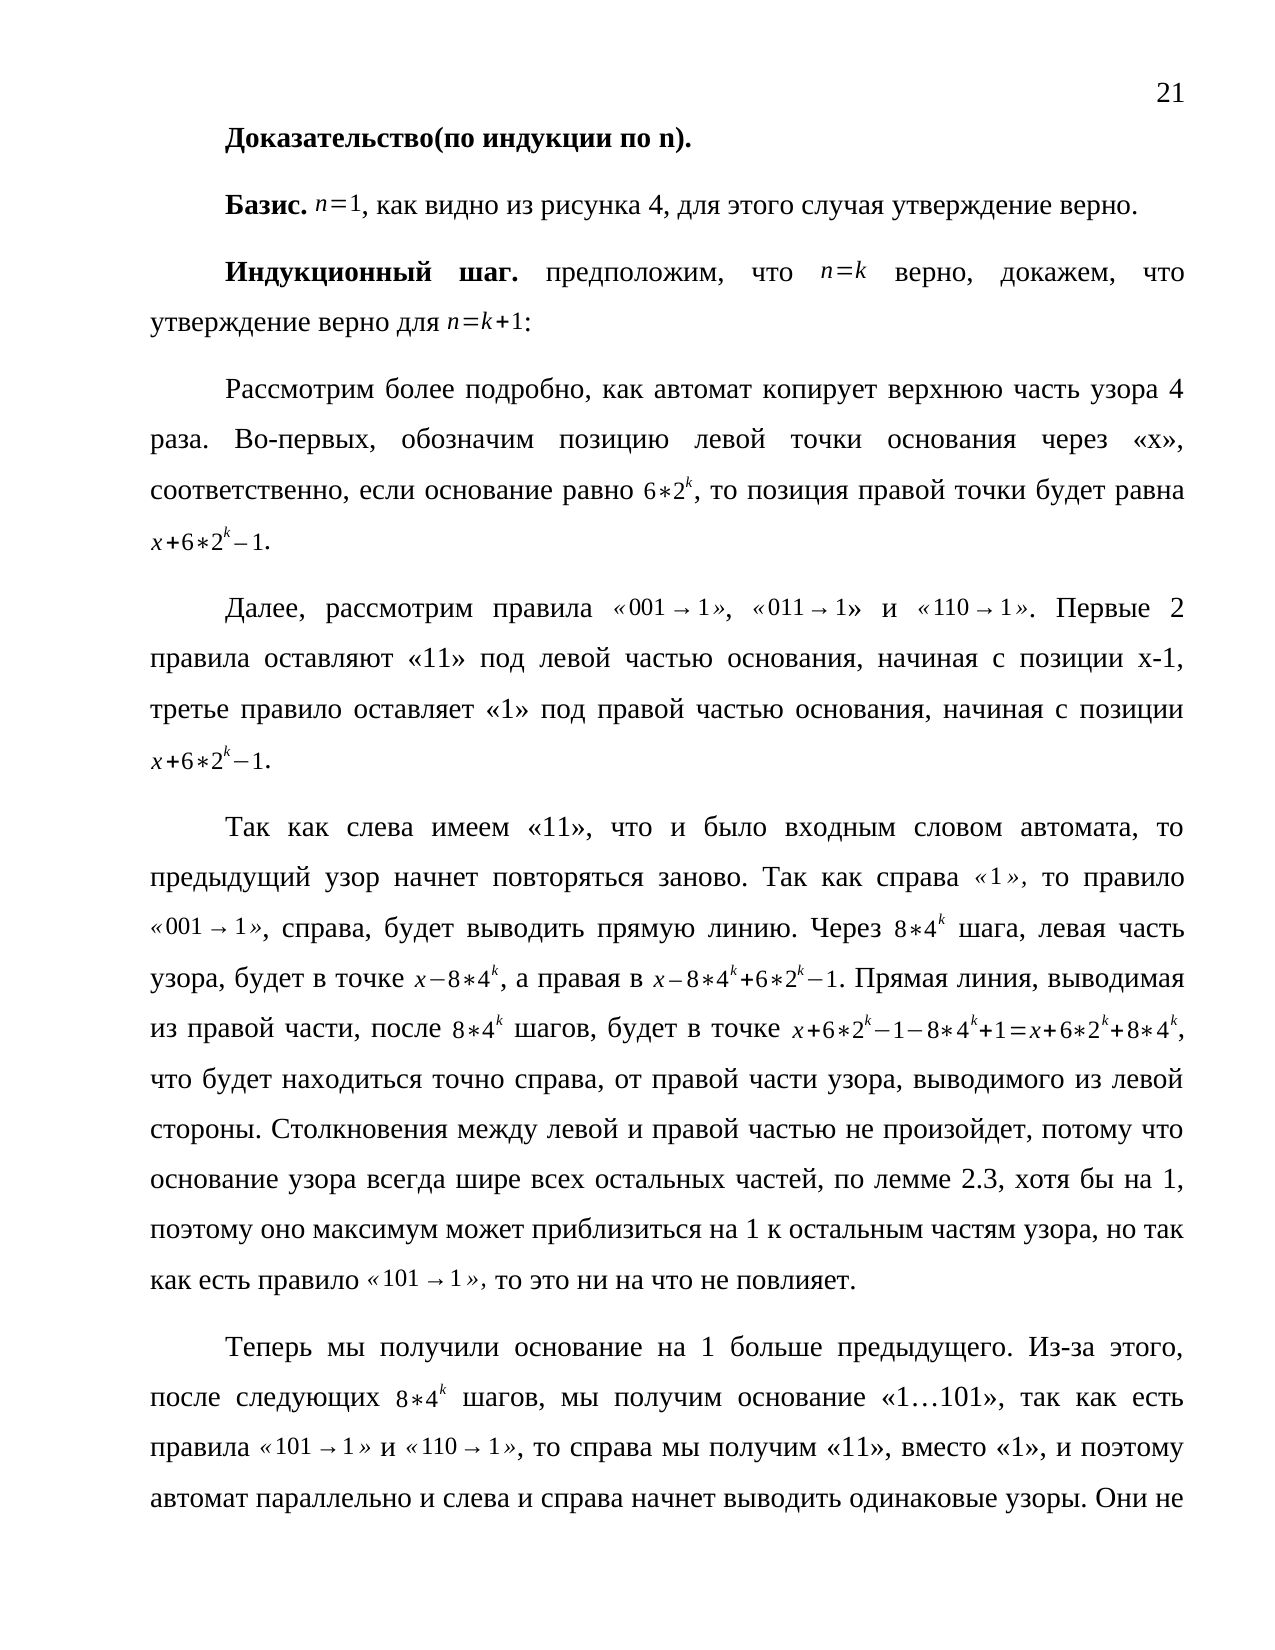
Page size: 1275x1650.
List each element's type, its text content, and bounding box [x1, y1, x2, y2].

text Так как слева имеем «11», что и было входным словом автомата, то предыдущий узор начнет повторяться заново. Так как справа то правило , справа, будет выводить прямую линию. Через шага, левая часть узора, будет в точке , а правая в . Прямая линия, выводимая из правой части, после шагов, будет в точке , что будет находиться точно справа, от правой части узора, выводимого из левой стороны. Столкновения между левой и правой частью не произойдет, потому что основание узора всегда шире всех остальных частей, по лемме 2.3, хотя бы на 1, поэтому оно максимум может приблизиться на 1 к остальным частям узора, но так как есть правило то это ни на что не повлияет. [150, 809, 1185, 1296]
text Доказательство(по индукции по n). [150, 120, 1185, 153]
text Далее, рассмотрим правила , » и . Первые 2 правила оставляют «11» под левой частью основания, начиная с позиции х-1, третье правило оставляет «1» под правой частью основания, начиная с позиции . [150, 590, 1185, 776]
text Базис. , как видно из рисунка 4, для этого случая утверждение верно. [150, 187, 1185, 221]
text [150, 1329, 1185, 1513]
text Рассмотрим более подробно, как автомат копирует верхнюю часть узора 4 раза. Во-первых, обозначим позицию левой точки основания через «х», соответственно, если основание равно , то позиция правой точки будет равна . [150, 371, 1185, 557]
text Индукционный шаг. предположим, что верно, докажем, что утверждение верно для : [150, 254, 1185, 338]
